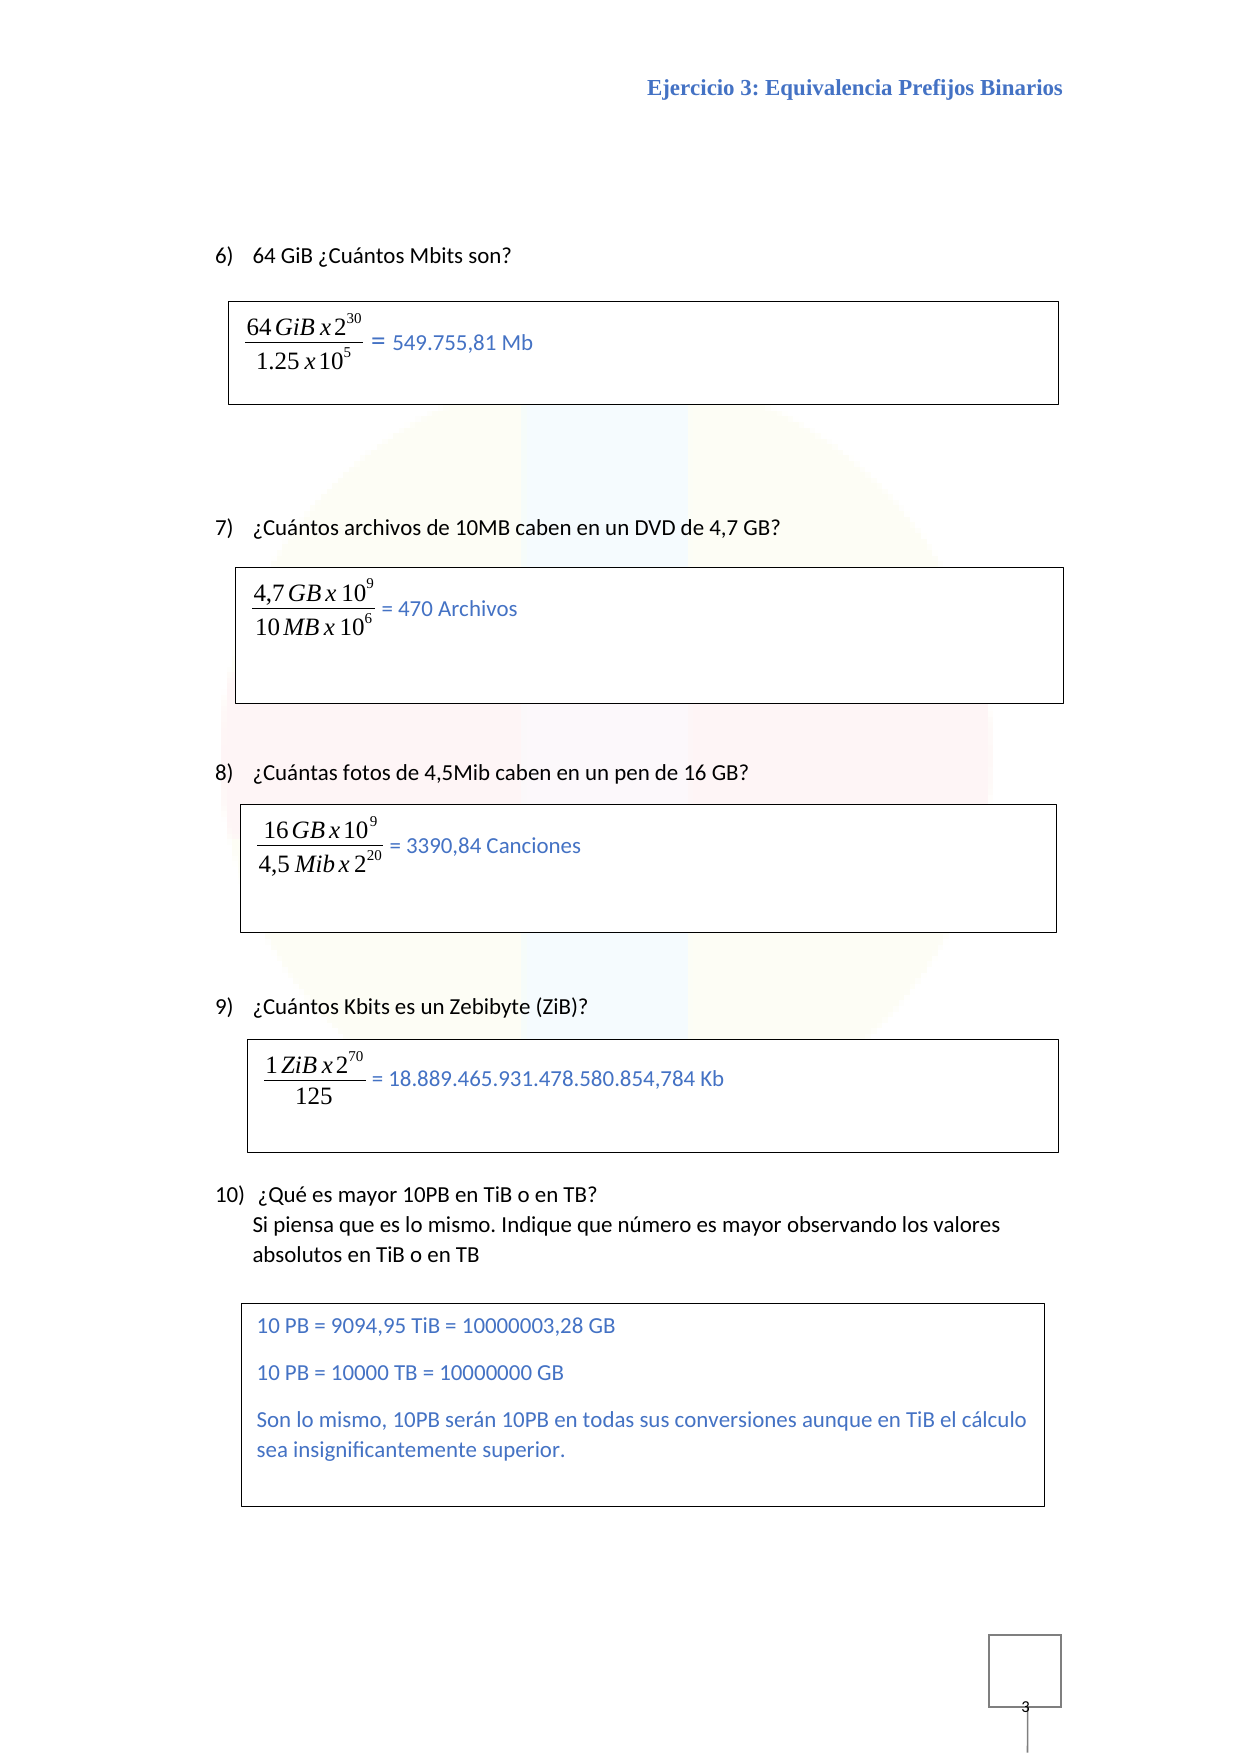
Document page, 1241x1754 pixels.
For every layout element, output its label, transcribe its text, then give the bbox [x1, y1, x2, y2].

list ¿Cuántas fotos de 4,5Mib caben en un pen de 16 GB? [215, 758, 1063, 786]
list ¿Qué es mayor 10PB en TiB o en TB? [215, 1180, 1063, 1208]
list 64 GiB ¿Cuántos Mbits son? [215, 241, 1063, 269]
list ¿Cuántos Kbits es un Zebibyte (ZiB)? [215, 992, 1063, 1021]
list Si piensa que es lo mismo. Indique que número es mayor observando los valores absolutos en TiB o en TB [252, 1210, 1063, 1268]
picture [177, 328, 1027, 1190]
list ¿Cuántos archivos de 10MB caben en un DVD de 4,7 GB? [215, 513, 1063, 572]
